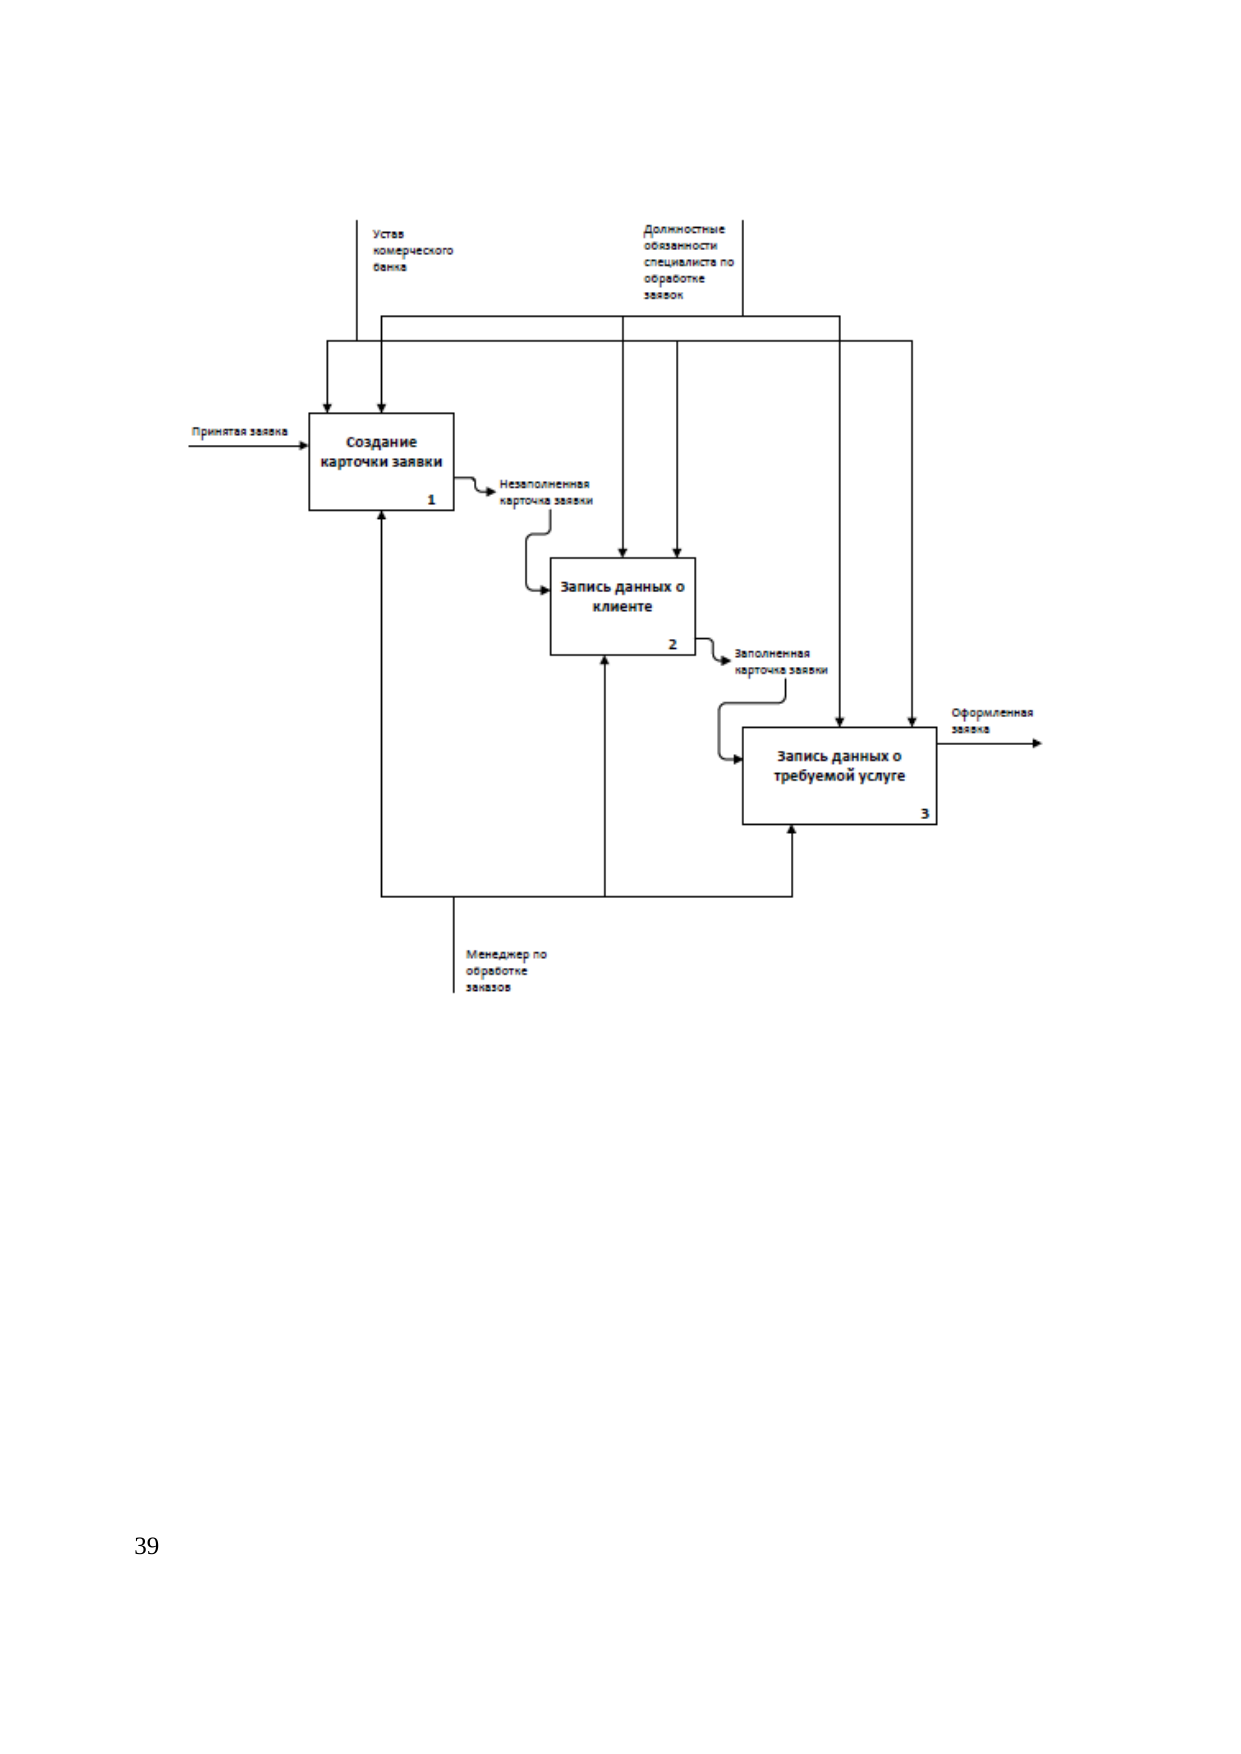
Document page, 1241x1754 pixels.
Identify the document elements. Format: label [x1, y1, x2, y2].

picture [179, 75, 1061, 1115]
